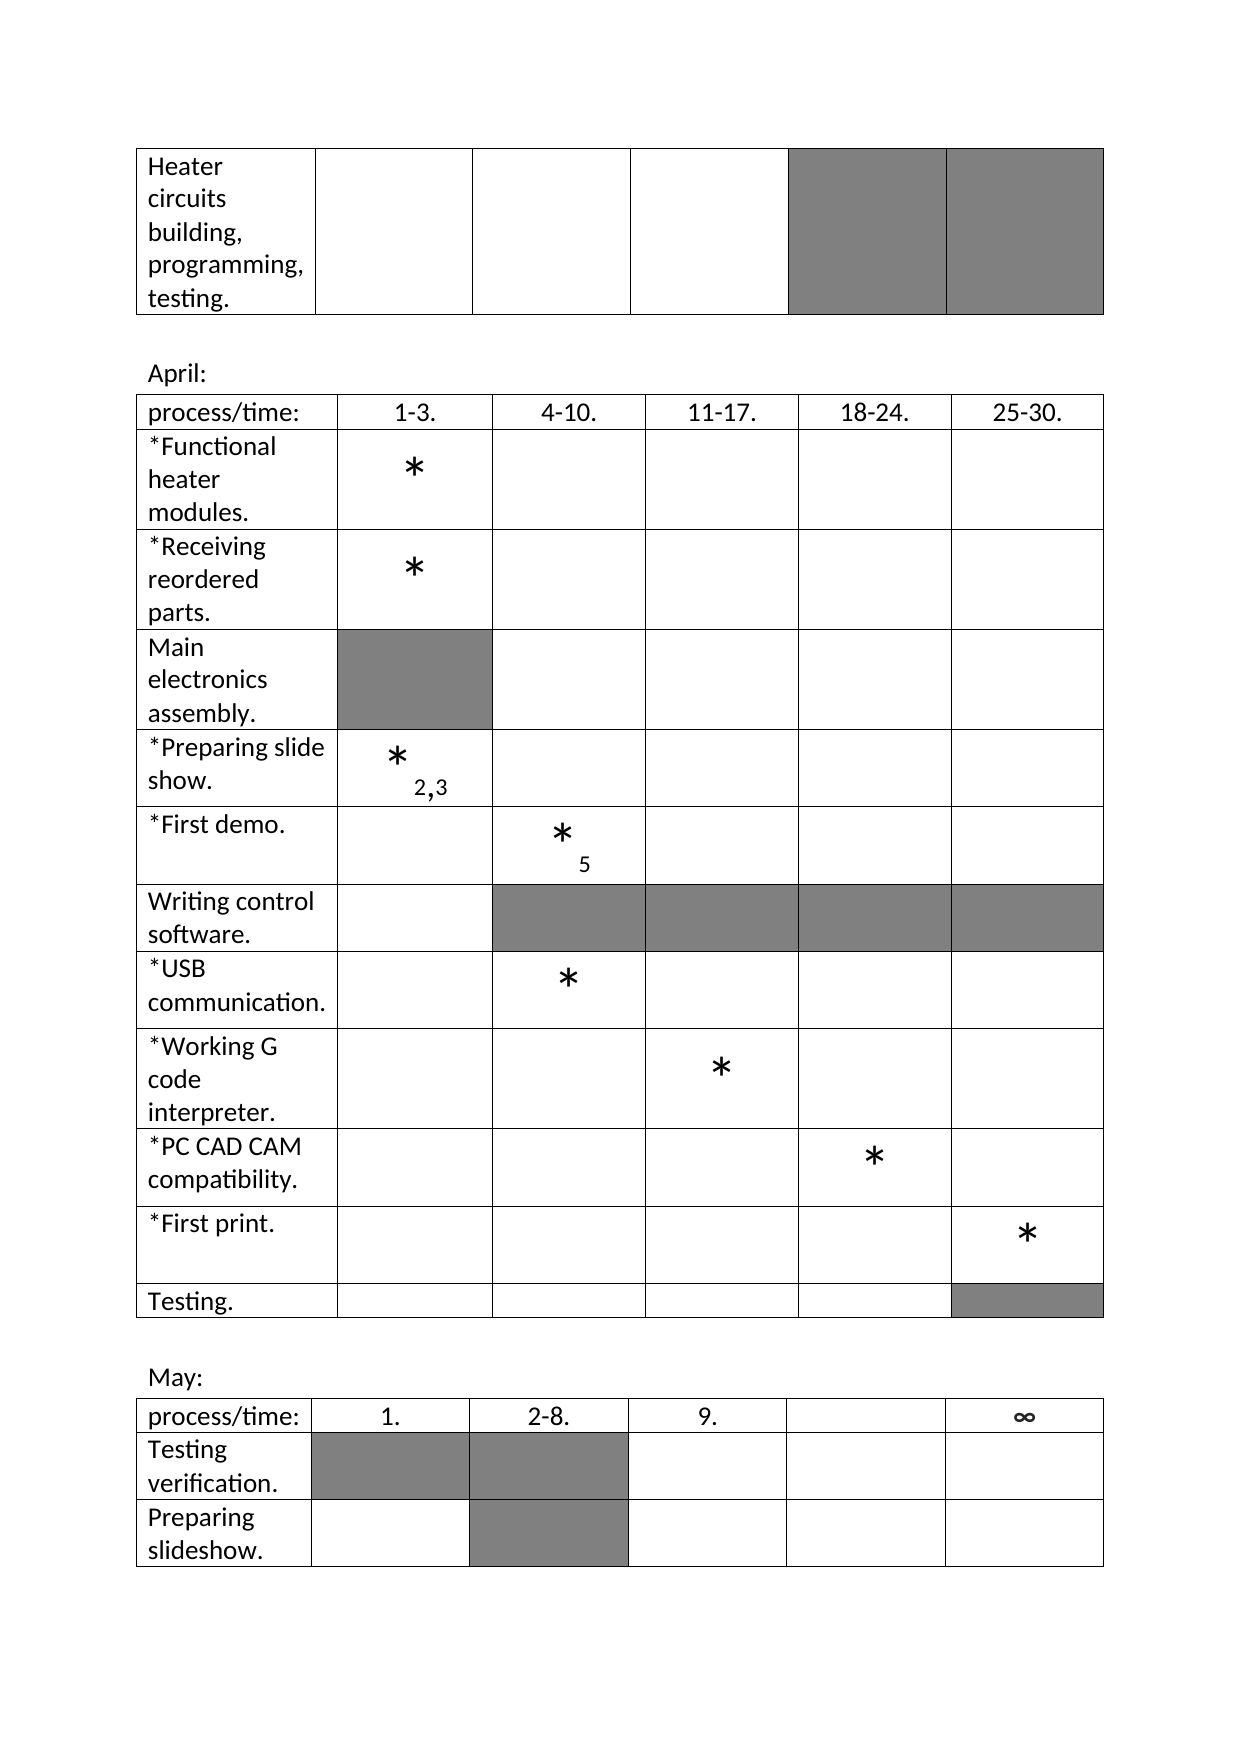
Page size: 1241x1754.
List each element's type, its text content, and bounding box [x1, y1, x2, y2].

table_cell [646, 630, 798, 729]
table_cell [799, 885, 951, 951]
table_header process/time: [137, 1399, 311, 1432]
table_cell [338, 952, 492, 1028]
table_cell [952, 952, 1103, 1028]
table_cell Preparing slideshow. [137, 1500, 311, 1566]
table_cell [493, 1284, 645, 1317]
table_header [631, 149, 788, 314]
table_cell [799, 1284, 951, 1317]
table_cell [338, 1029, 492, 1128]
table_cell *USB communication. [137, 952, 337, 1028]
table_cell *2,3 [338, 730, 492, 806]
table_header [947, 149, 1103, 314]
table_header [316, 149, 472, 314]
table_cell [799, 1207, 951, 1283]
table_cell [646, 1284, 798, 1317]
table_cell [629, 1500, 786, 1566]
table_header 9. [629, 1399, 786, 1432]
table_cell [338, 1129, 492, 1206]
table_cell * [952, 1207, 1103, 1283]
table_cell *Receiving reordered parts. [137, 530, 337, 629]
table_cell * [338, 530, 492, 629]
table_cell [493, 885, 645, 951]
table_cell [493, 730, 645, 806]
table_cell [629, 1433, 786, 1499]
table_cell [952, 885, 1103, 951]
table_cell [312, 1500, 469, 1566]
table_cell * [646, 1029, 798, 1128]
table_header [473, 149, 630, 314]
table_header 25-30. [952, 395, 1103, 428]
table_header Heater circuits building, programming, testing. [137, 149, 315, 314]
table_cell [646, 885, 798, 951]
table_cell [787, 1500, 945, 1566]
table_header [787, 1399, 945, 1432]
table_cell [952, 807, 1103, 883]
table_cell [952, 530, 1103, 629]
table_cell * [338, 430, 492, 528]
text April: [148, 356, 1093, 389]
table_cell [338, 1284, 492, 1317]
table_cell [799, 807, 951, 883]
table_cell *Working G code interpreter. [137, 1029, 337, 1128]
table_cell [787, 1433, 945, 1499]
table_cell [646, 1129, 798, 1206]
table_cell *5 [493, 807, 645, 883]
table_cell Testing verification. [137, 1433, 311, 1499]
table_cell [493, 1029, 645, 1128]
table_cell Main electronics assembly. [137, 630, 337, 729]
table_cell [946, 1433, 1103, 1499]
table_cell [952, 730, 1103, 806]
table_cell [952, 1029, 1103, 1128]
table_cell [952, 1129, 1103, 1206]
table_cell [646, 807, 798, 883]
table_cell *Preparing slide show. [137, 730, 337, 806]
table_cell [952, 630, 1103, 729]
table_cell [646, 430, 798, 528]
table_cell * [493, 952, 645, 1028]
table_cell *First demo. [137, 807, 337, 883]
table_header 4-10. [493, 395, 645, 428]
table_cell [799, 430, 951, 528]
table_header 1-3. [338, 395, 492, 428]
table_cell [493, 530, 645, 629]
table_cell [646, 730, 798, 806]
table_cell [799, 630, 951, 729]
table_cell [952, 1284, 1103, 1317]
table_cell [646, 952, 798, 1028]
text May: [148, 1360, 1093, 1393]
table_cell [470, 1433, 628, 1499]
table_cell *PC CAD CAM compatibility. [137, 1129, 337, 1206]
table_cell [493, 630, 645, 729]
table_header 11-17. [646, 395, 798, 428]
table_cell [312, 1433, 469, 1499]
table_cell [338, 1207, 492, 1283]
table_cell [799, 730, 951, 806]
table_cell *First print. [137, 1207, 337, 1283]
table_cell [493, 1207, 645, 1283]
table_cell Writing control software. [137, 885, 337, 951]
table_cell [952, 430, 1103, 528]
table_cell [946, 1500, 1103, 1566]
table_cell [646, 530, 798, 629]
table_cell [338, 885, 492, 951]
table_cell [470, 1500, 628, 1566]
table_cell [646, 1207, 798, 1283]
table_cell [338, 630, 492, 729]
table_cell [338, 807, 492, 883]
table_header 18-24. [799, 395, 951, 428]
table_header ∞ [946, 1399, 1013, 1432]
table_cell [799, 952, 951, 1028]
table_header process/time: [137, 395, 337, 428]
table_header [789, 149, 946, 314]
table_header 2-8. [470, 1399, 628, 1432]
table_cell Testing. [137, 1284, 337, 1317]
table_cell [493, 1129, 645, 1206]
table_cell [493, 430, 645, 528]
table_cell [799, 1029, 951, 1128]
table_header 1. [312, 1399, 469, 1432]
table_cell *Functional heater modules. [137, 430, 337, 528]
table_cell [799, 530, 951, 629]
table_cell * [799, 1129, 951, 1206]
table_header ∞ [1036, 1399, 1103, 1432]
